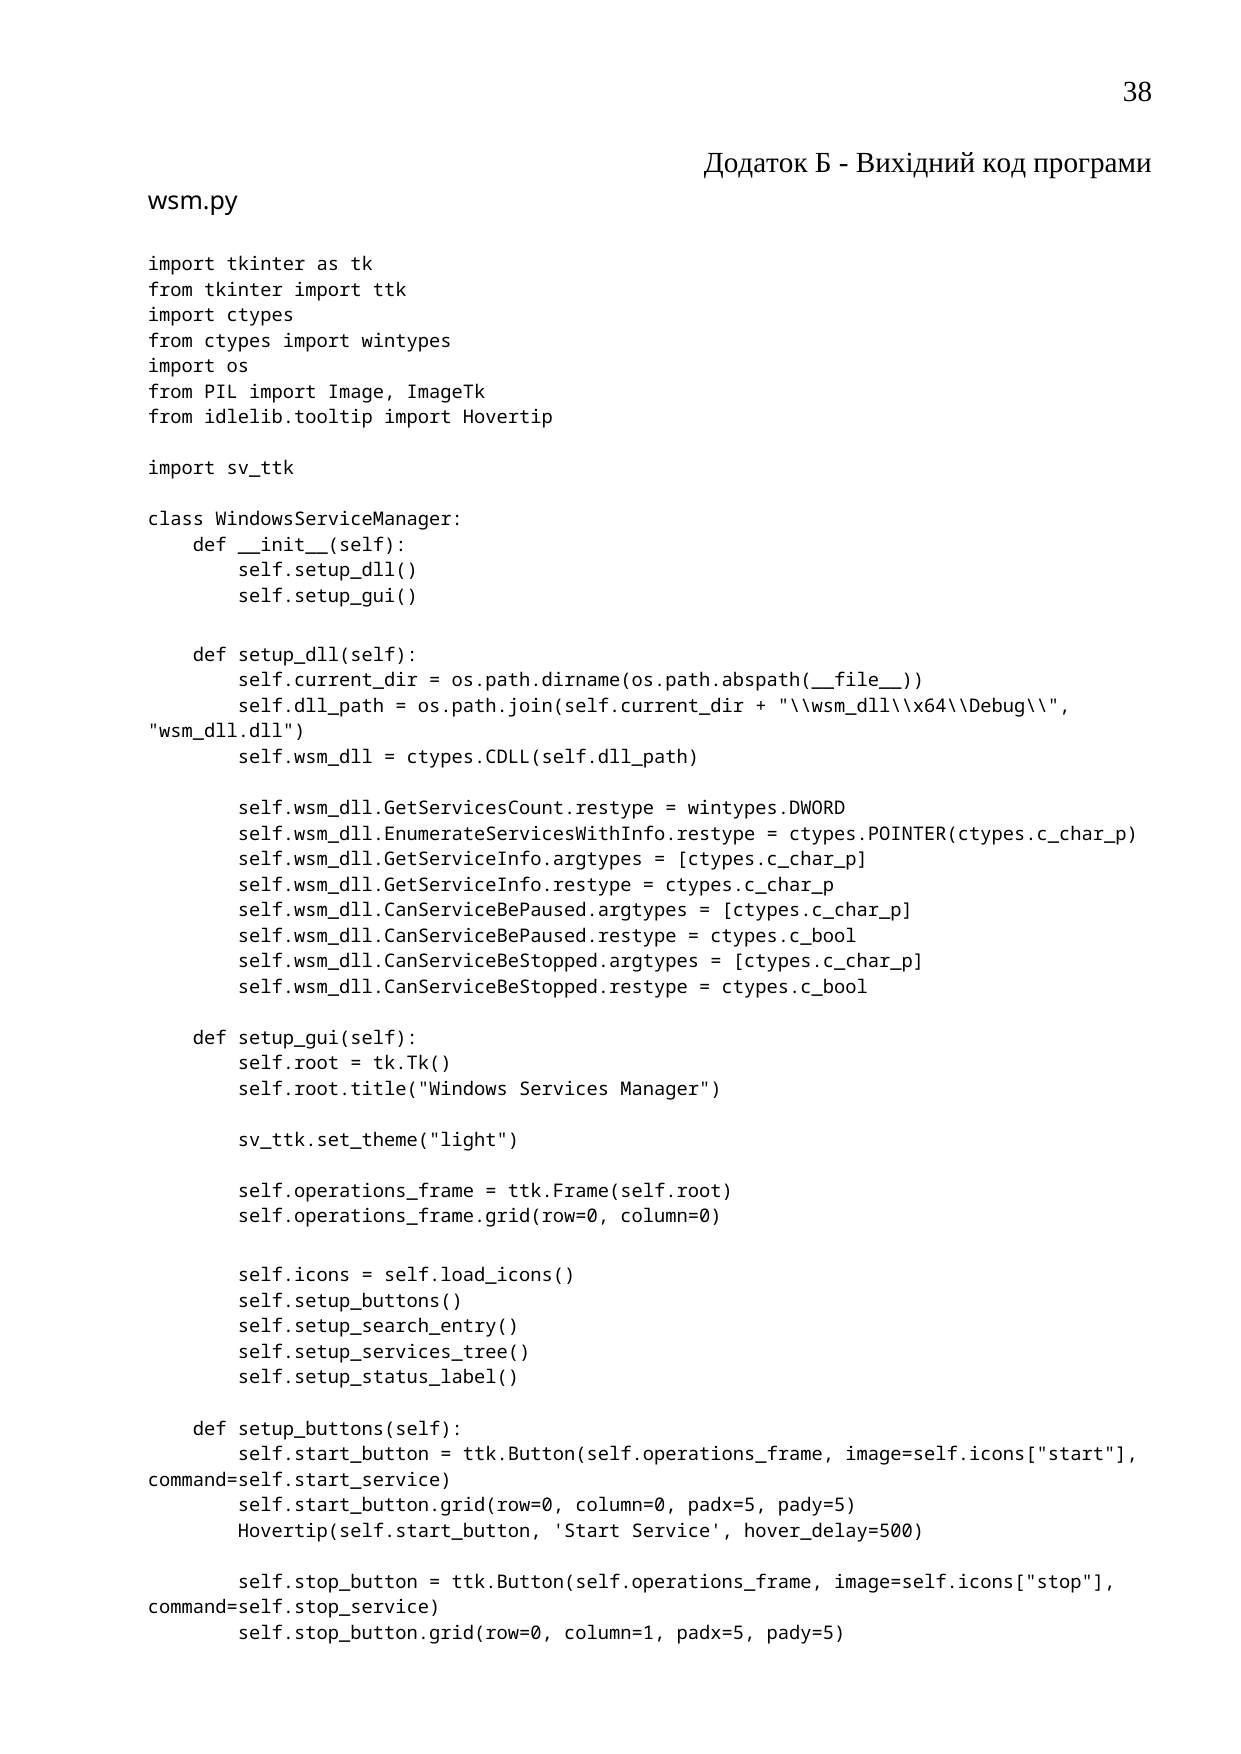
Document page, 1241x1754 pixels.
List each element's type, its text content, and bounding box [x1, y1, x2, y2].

subtitle Додаток Б - Вихідний код програми [148, 145, 1152, 178]
text self.wsm_dll.EnumerateServicesWithInfo.restype = ctypes.POINTER(ctypes.c_char_p) [148, 820, 1152, 845]
text from ctypes import wintypes [148, 327, 1152, 352]
text self.wsm_dll.CanServiceBeStopped.argtypes = [ctypes.c_char_p] [148, 947, 1152, 973]
text self.wsm_dll.CanServiceBeStopped.restype = ctypes.c_bool [148, 973, 1152, 998]
text self.dll_path = os.path.join(self.current_dir + "\\wsm_dll\\x64\\Debug\\", "wsm_dll.dll") [148, 692, 1152, 743]
text import sv_ttk [148, 454, 1152, 480]
text self.wsm_dll = ctypes.CDLL(self.dll_path) [148, 743, 1152, 769]
text import tkinter as tk [148, 250, 1152, 276]
text def __init__(self): [148, 531, 1152, 557]
text import os [148, 352, 1152, 378]
text self.root.title("Windows Services Manager") [148, 1075, 1152, 1101]
text self.wsm_dll.GetServiceInfo.restype = ctypes.c_char_p [148, 871, 1152, 896]
text self.wsm_dll.GetServicesCount.restype = wintypes.DWORD [148, 794, 1152, 820]
text self.wsm_dll.GetServiceInfo.argtypes = [ctypes.c_char_p] [148, 845, 1152, 871]
text self.start_button.grid(row=0, column=0, padx=5, pady=5) [148, 1491, 1152, 1517]
text self.operations_frame = ttk.Frame(self.root) [148, 1177, 1152, 1203]
text self.setup_dll() [148, 557, 1152, 582]
text self.wsm_dll.CanServiceBePaused.argtypes = [ctypes.c_char_p] [148, 896, 1152, 922]
text from idlelib.tooltip import Hovertip [148, 403, 1152, 429]
text self.setup_status_label() [148, 1364, 1152, 1389]
text from PIL import Image, ImageTk [148, 378, 1152, 403]
text self.setup_services_tree() [148, 1338, 1152, 1364]
text self.setup_buttons() [148, 1287, 1152, 1313]
text def setup_buttons(self): [148, 1415, 1152, 1440]
text self.current_dir = os.path.dirname(os.path.abspath(__file__)) [148, 667, 1152, 692]
text def setup_dll(self): [148, 641, 1152, 667]
text self.stop_button = ttk.Button(self.operations_frame, image=self.icons["stop"], command=self.stop_service) [148, 1568, 1152, 1619]
text self.wsm_dll.CanServiceBePaused.restype = ctypes.c_bool [148, 922, 1152, 947]
text self.start_button = ttk.Button(self.operations_frame, image=self.icons["start"], command=self.start_service) [148, 1440, 1152, 1491]
text def setup_gui(self): [148, 1024, 1152, 1049]
text self.setup_gui() [148, 582, 1152, 608]
text self.operations_frame.grid(row=0, column=0) [148, 1203, 1152, 1228]
text self.icons = self.load_icons() [148, 1262, 1152, 1287]
text import ctypes [148, 301, 1152, 327]
text self.root = tk.Tk() [148, 1049, 1152, 1075]
text Hovertip(self.start_button, 'Start Service', hover_delay=500) [148, 1517, 1152, 1542]
text self.setup_search_entry() [148, 1313, 1152, 1338]
text class WindowsServiceManager: [148, 506, 1152, 531]
text self.stop_button.grid(row=0, column=1, padx=5, pady=5) [148, 1619, 1152, 1644]
text sv_ttk.set_theme("light") [148, 1126, 1152, 1152]
subtitle wsm.py [148, 183, 1152, 217]
text from tkinter import ttk [148, 276, 1152, 301]
